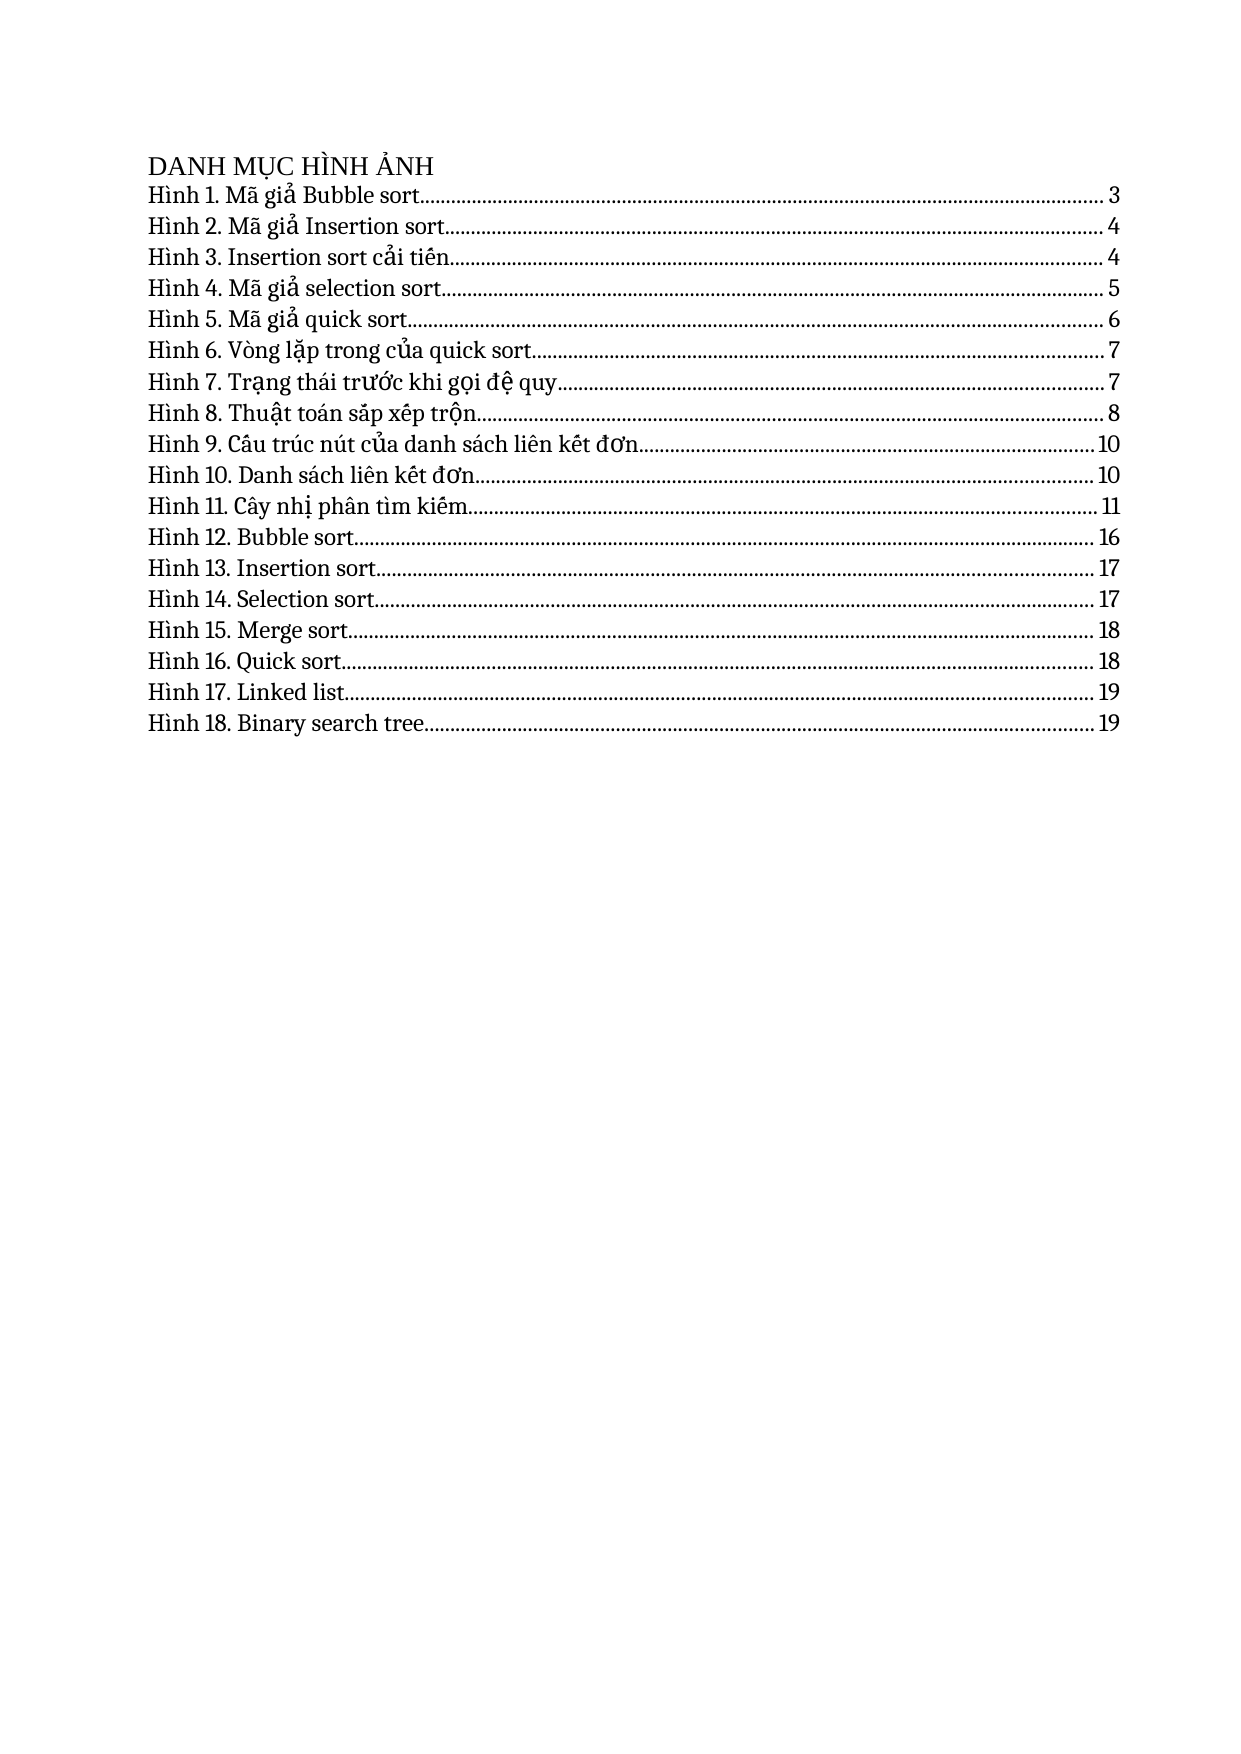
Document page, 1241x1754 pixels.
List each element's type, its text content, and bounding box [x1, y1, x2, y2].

text Hình 5. Mã giả quick sort 6 [148, 305, 1121, 334]
text Hình 14. Selection sort 17 [148, 585, 1121, 613]
text Hình 3. Insertion sort cải tiến 4 [148, 243, 1121, 272]
text Hình 8. Thuật toán sắp xếp trộn 8 [148, 398, 1121, 427]
text Hình 13. Insertion sort 17 [148, 554, 1121, 582]
text Hình 1. Mã giả Bubble sort 3 [148, 181, 1121, 210]
text Hình 17. Linked list 19 [148, 678, 1121, 707]
text Hình 16. Quick sort 18 [148, 647, 1121, 676]
text Hình 12. Bubble sort 16 [148, 523, 1121, 551]
text Hình 6. Vòng lặp trong của quick sort 7 [148, 336, 1121, 365]
text Hình 7. Trạng thái trước khi gọi đệ quy 7 [148, 367, 1121, 396]
text Hình 11. Cây nhị phân tìm kiếm 11 [148, 492, 1121, 520]
text Hình 15. Merge sort 18 [148, 616, 1121, 644]
text Hình 9. Cấu trúc nút của danh sách liên kết đơn 10 [148, 429, 1121, 458]
text Hình 10. Danh sách liên kết đơn 10 [148, 461, 1121, 489]
text Hình 18. Binary search tree 19 [148, 709, 1121, 738]
text Hình 4. Mã giả selection sort 5 [148, 274, 1121, 303]
text DANH MỤC HÌNH ẢNH [148, 150, 1121, 181]
text Hình 2. Mã giả Insertion sort 4 [148, 212, 1121, 241]
